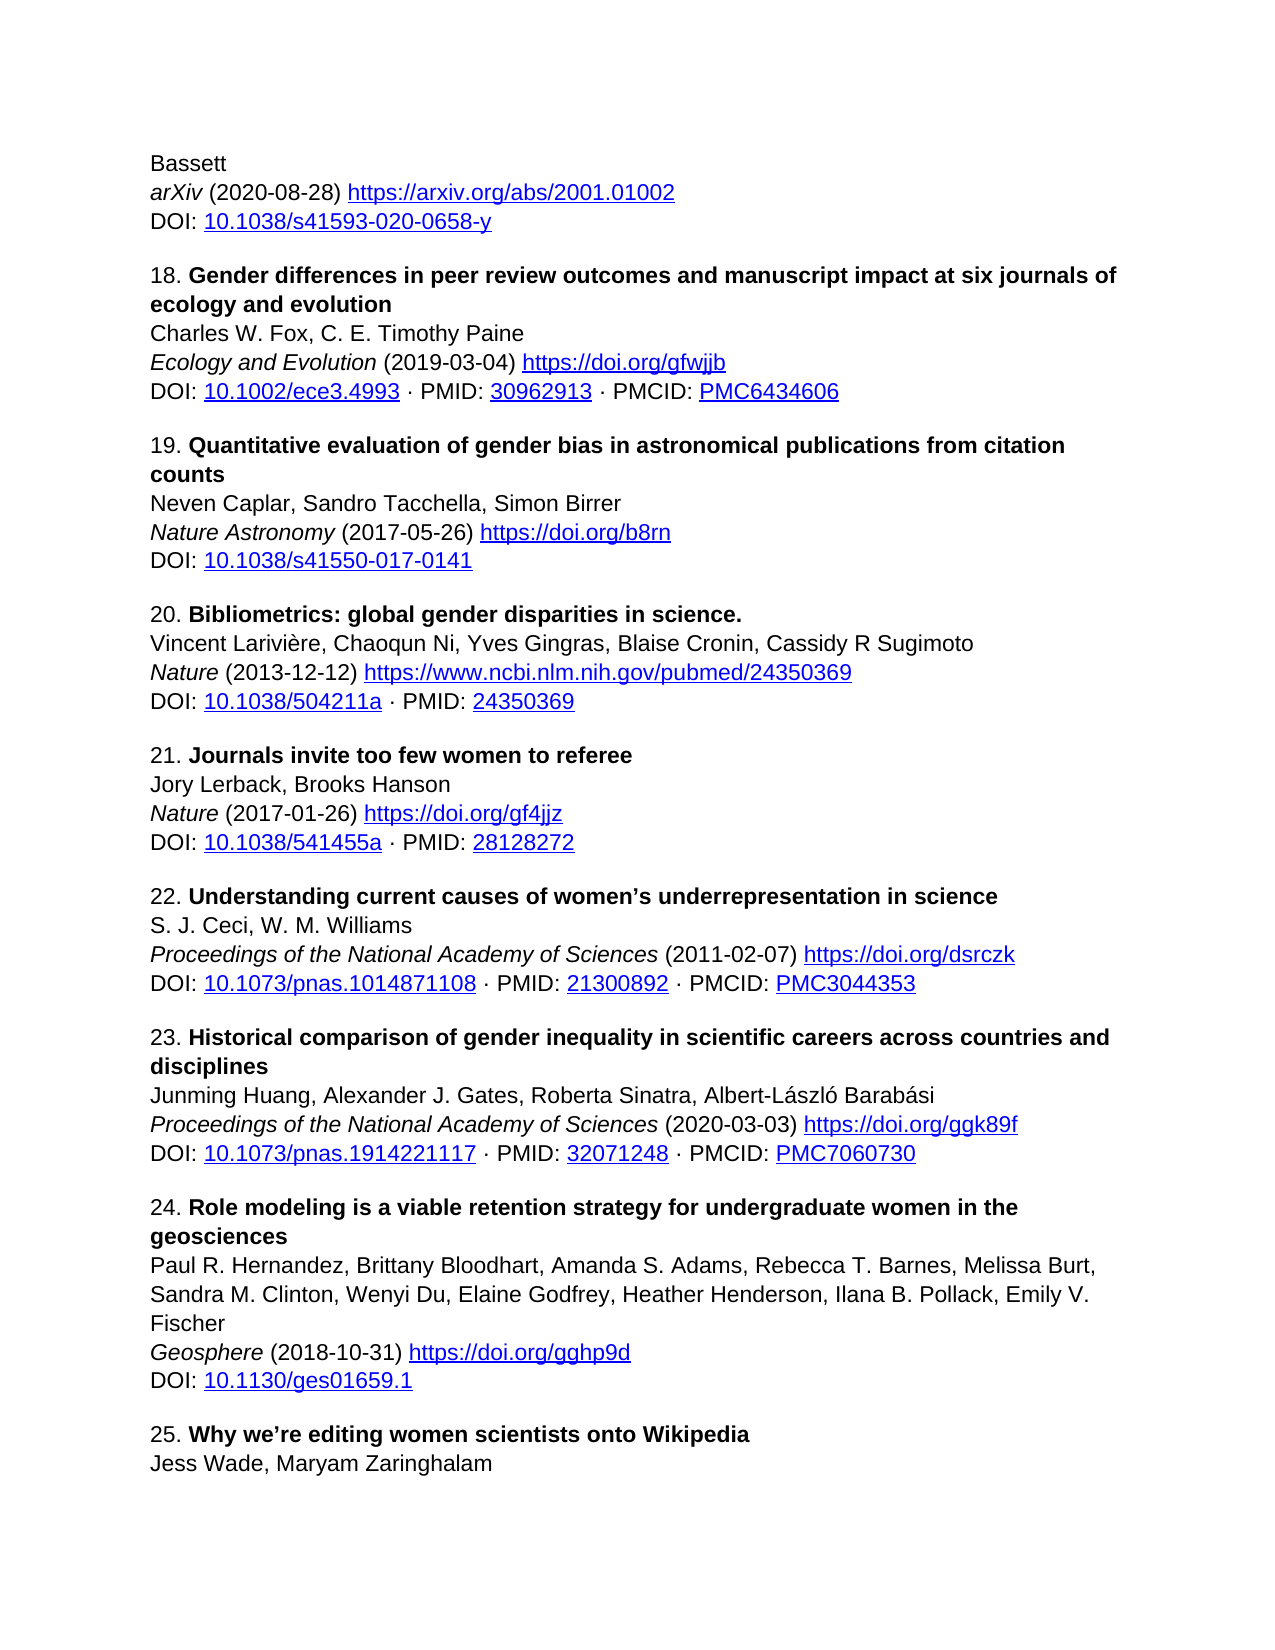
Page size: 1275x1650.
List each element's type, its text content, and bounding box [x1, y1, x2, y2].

text 21. Journals invite too few women to referee Jory Lerback, Brooks Hanson Nature (2017-01-26) https://doi.org/gf4jjz DOI: 10.1038/541455a · PMID: 28128272 [150, 742, 1125, 856]
text 20. Bibliometrics: global gender disparities in science. Vincent Larivière, Chaoqun Ni, Yves Gingras, Blaise Cronin, Cassidy R Sugimoto Nature (2013-12-12) https://www.ncbi.nlm.nih.gov/pubmed/24350369 DOI: 10.1038/504211a · PMID: 24350369 [150, 601, 1125, 715]
text 18. Gender differences in peer review outcomes and manuscript impact at six journals of ecology and evolution Charles W. Fox, C. E. Timothy Paine Ecology and Evolution (2019-03-04) https://doi.org/gfwjjb DOI: 10.1002/ece3.4993 · PMID: 30962913 · PMCID: PMC6434606 [150, 262, 1125, 404]
text 23. Historical comparison of gender inequality in scientific careers across countries and disciplines Junming Huang, Alexander J. Gates, Roberta Sinatra, Albert-László Barabási Proceedings of the National Academy of Sciences (2020-03-03) https://doi.org/ggk89f DOI: 10.1073/pnas.1914221117 · PMID: 32071248 · PMCID: PMC7060730 [150, 1024, 1125, 1166]
text 22. Understanding current causes of women’s underrepresentation in science S. J. Ceci, W. M. Williams Proceedings of the National Academy of Sciences (2011-02-07) https://doi.org/dsrczk DOI: 10.1073/pnas.1014871108 · PMID: 21300892 · PMCID: PMC3044353 [150, 883, 1125, 996]
text 24. Role modeling is a viable retention strategy for undergraduate women in the geosciences Paul R. Hernandez, Brittany Bloodhart, Amanda S. Adams, Rebecca T. Barnes, Melissa Burt, Sandra M. Clinton, Wenyi Du, Elaine Godfrey, Heather Henderson, Ilana B. Pollack, Emily V. Fischer Geosphere (2018-10-31) https://doi.org/gghp9d DOI: 10.1130/ges01659.1 [150, 1194, 1125, 1394]
